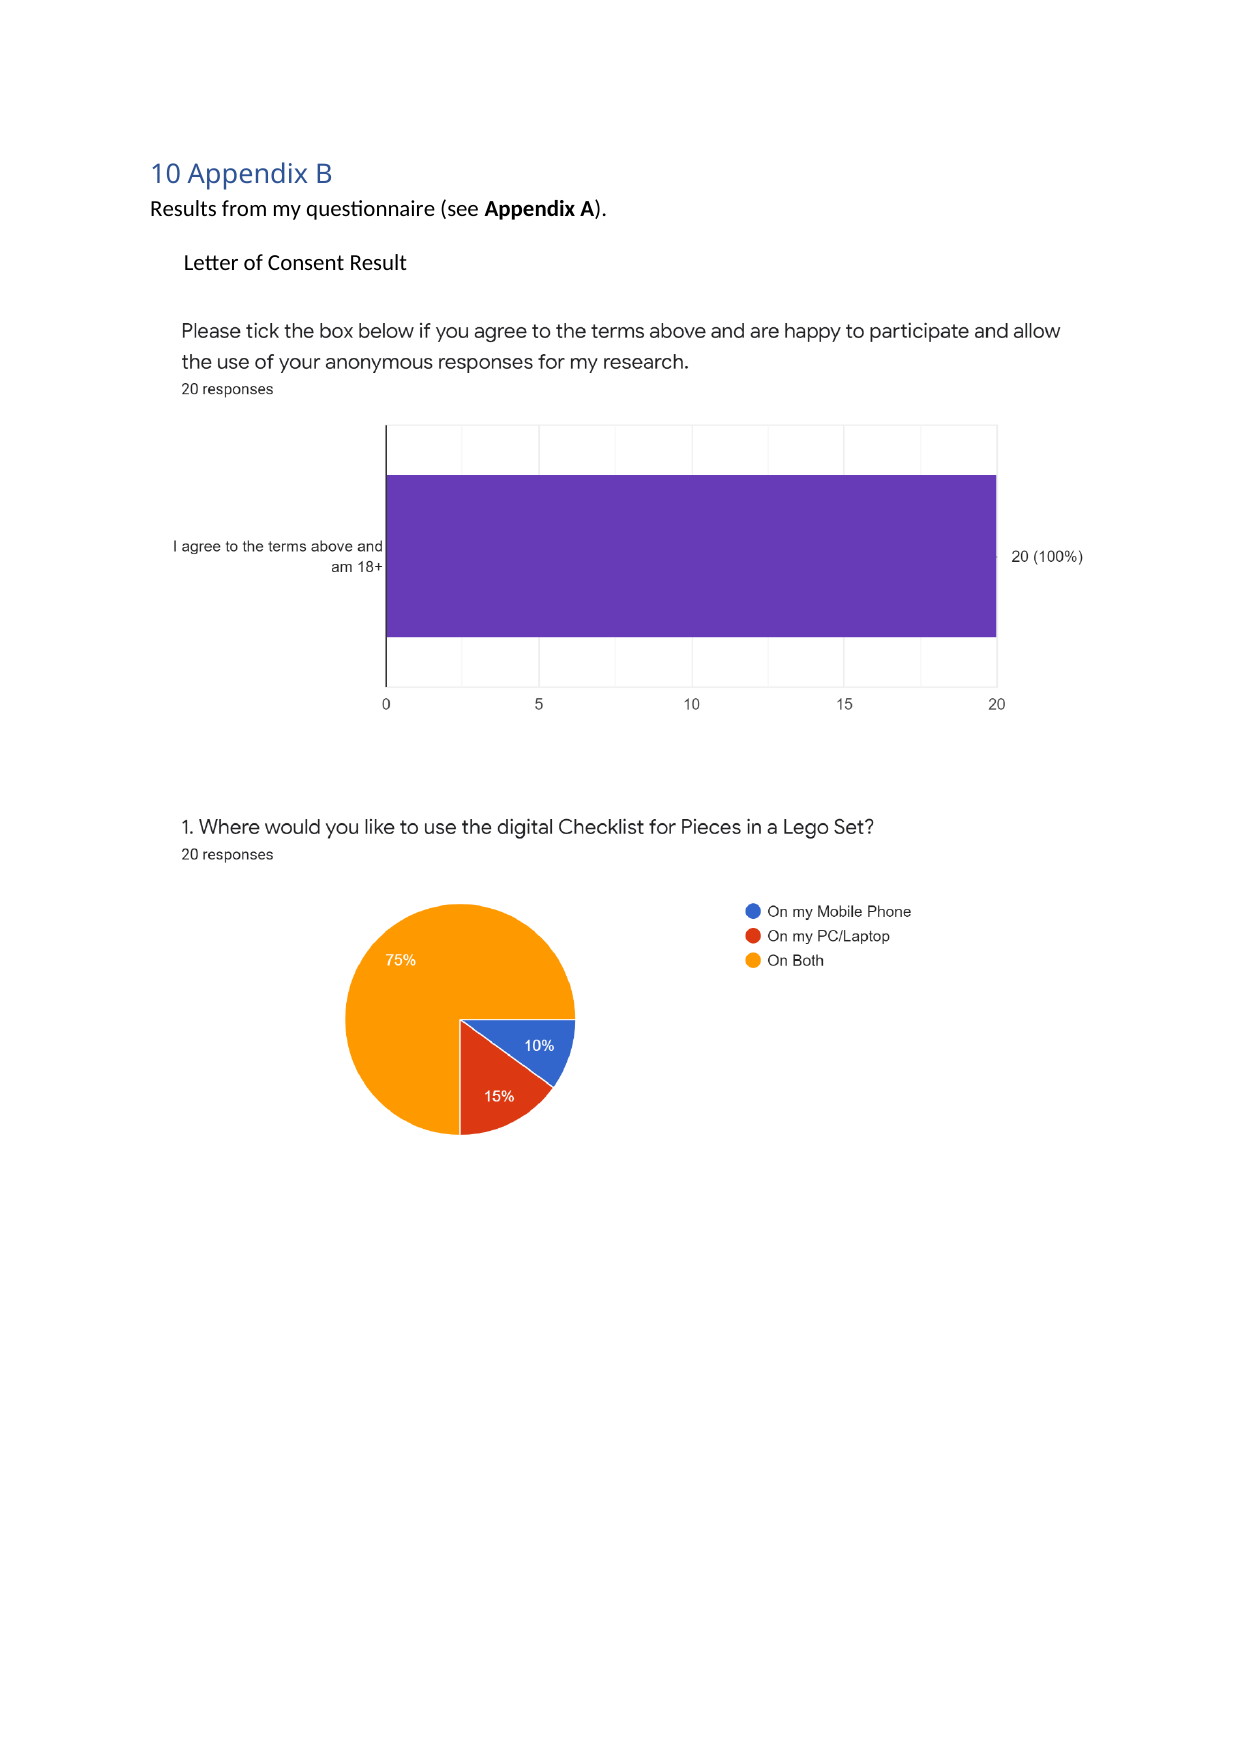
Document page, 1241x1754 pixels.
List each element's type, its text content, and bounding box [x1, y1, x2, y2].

text Results from my questionnaire (see Appendix A). [150, 194, 1090, 222]
picture [150, 286, 1091, 764]
picture [150, 782, 1091, 1179]
subtitle Appendix B [150, 154, 1090, 191]
